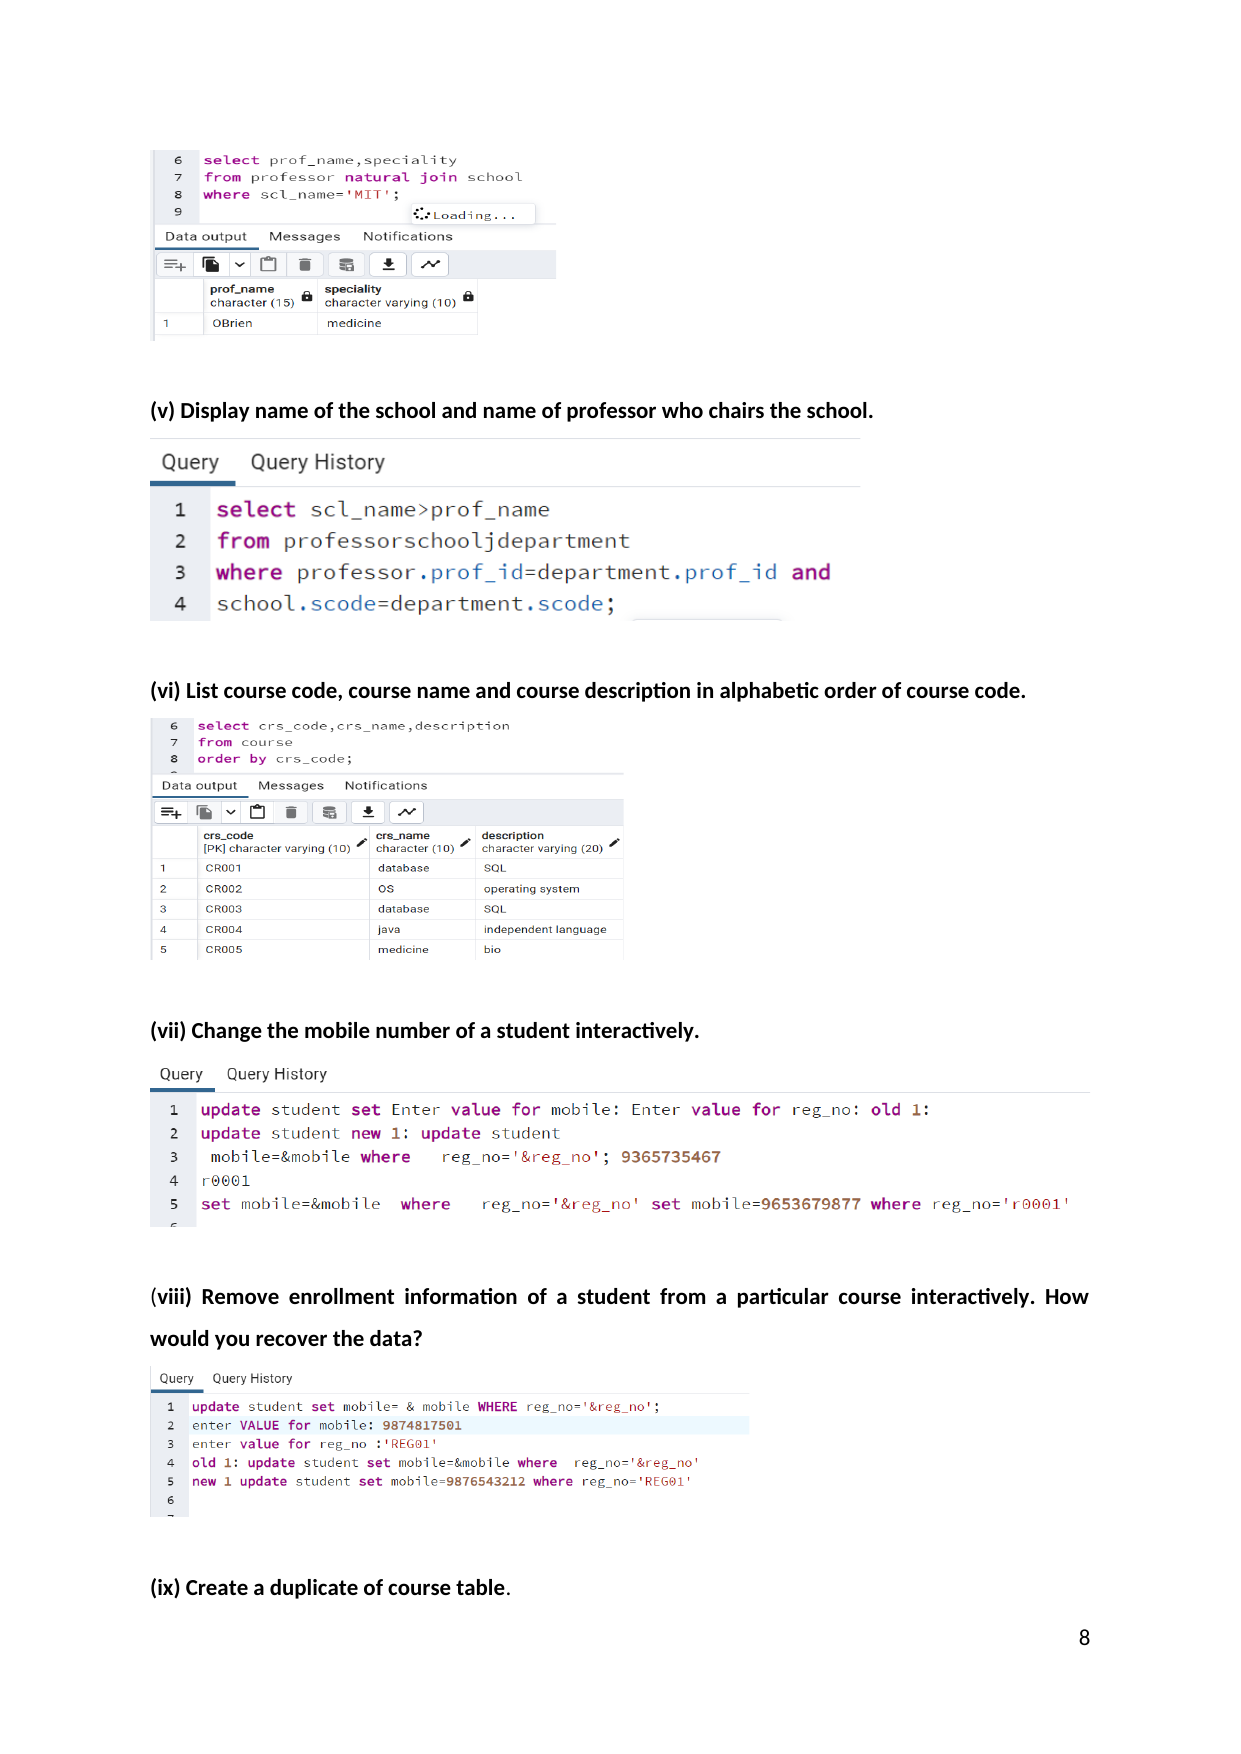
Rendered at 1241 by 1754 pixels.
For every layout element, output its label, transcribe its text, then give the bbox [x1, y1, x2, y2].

text (vi) List course code, course name and course description in alphabetic order of course code. [150, 677, 1090, 704]
picture [150, 1057, 1091, 1227]
picture [150, 150, 557, 341]
text (vii) Change the mobile number of a student interactively. [150, 1016, 1090, 1044]
text (viii) Remove enrollment information of a student from a particular course interactively. How would you recover the data? [150, 1282, 1090, 1352]
text (ix) Create a duplicate of course table. [150, 1573, 1090, 1601]
picture [150, 438, 861, 621]
picture [150, 718, 624, 960]
text (v) Display name of the school and name of professor who chairs the school. [150, 396, 1090, 424]
picture [150, 1366, 750, 1517]
